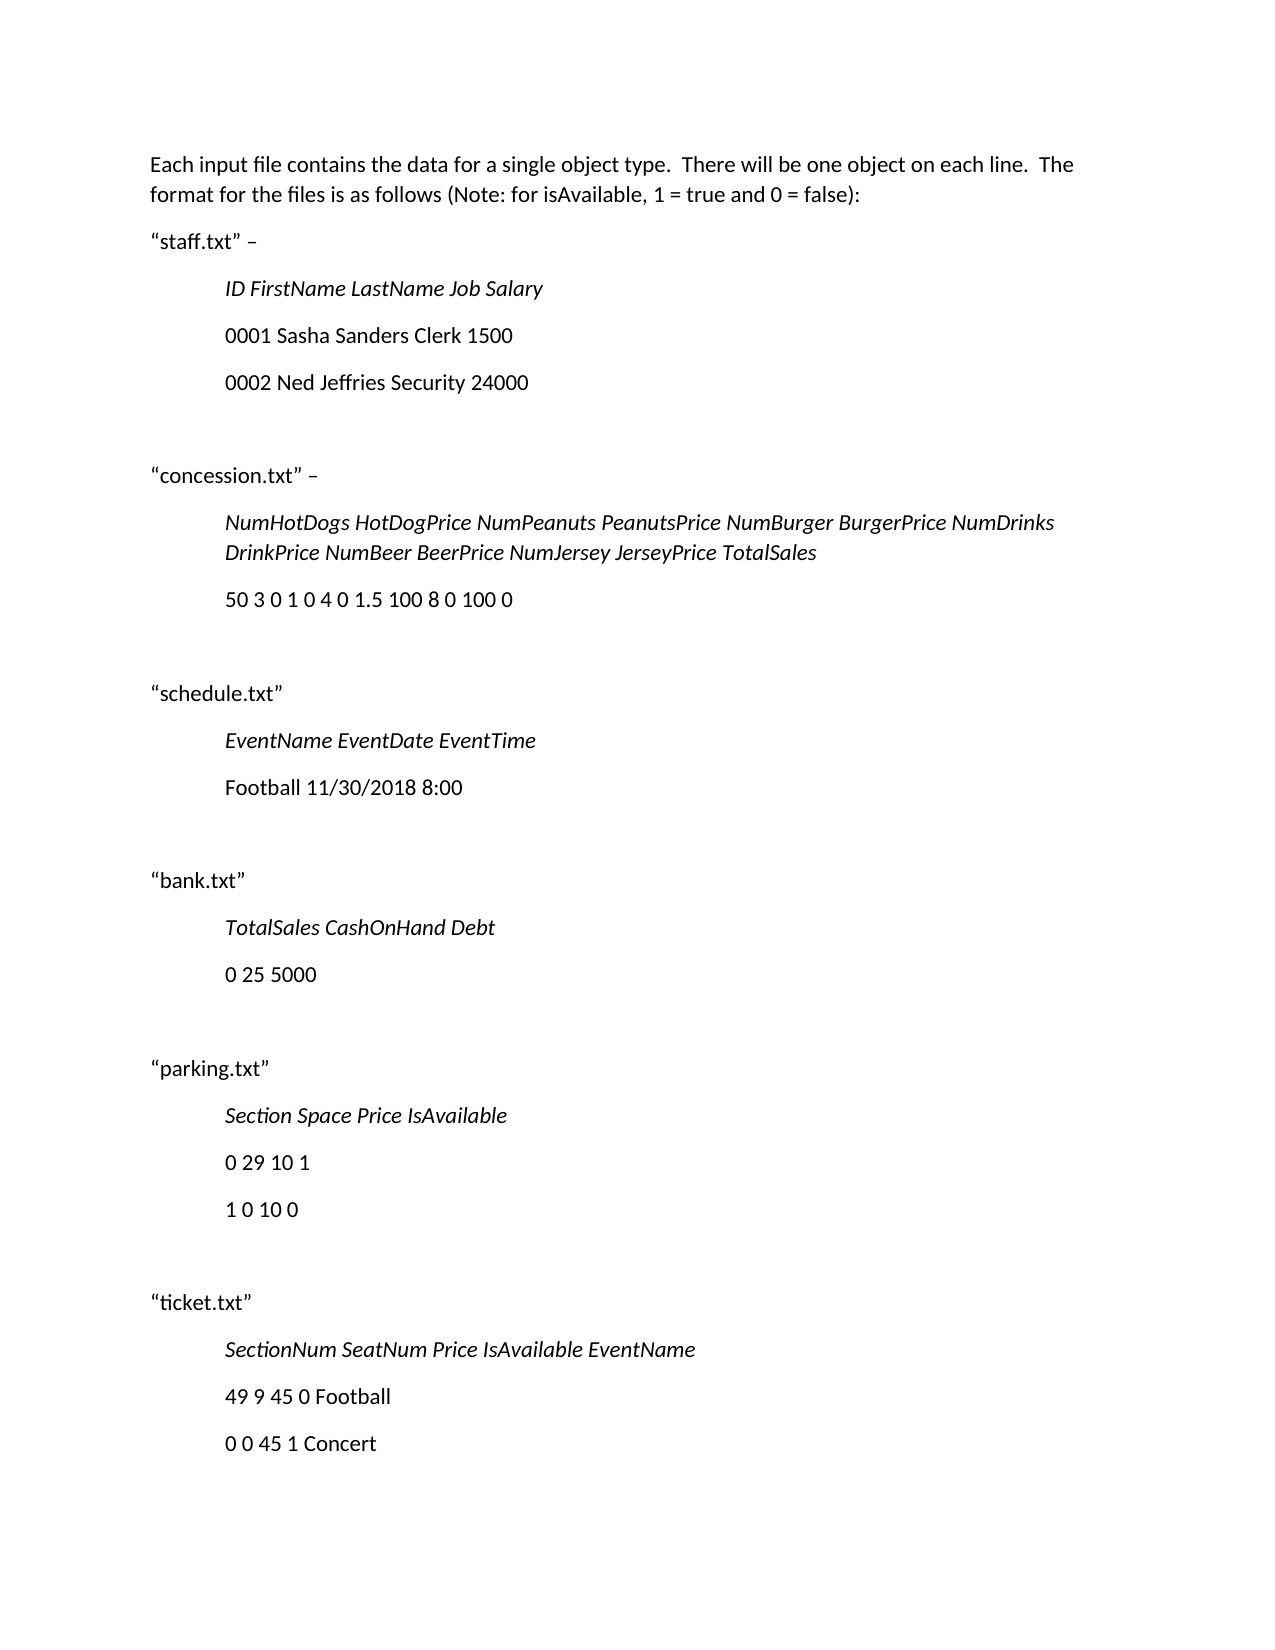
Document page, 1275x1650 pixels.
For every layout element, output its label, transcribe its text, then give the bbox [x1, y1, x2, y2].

text 1 0 10 0 [150, 1195, 1125, 1223]
text SectionNum SeatNum Price IsAvailable EventName [150, 1335, 1125, 1363]
text “concession.txt” – [150, 461, 1125, 489]
text 0 0 45 1 Concert [150, 1429, 1125, 1457]
text Football 11/30/2018 8:00 [150, 773, 1125, 801]
text “bank.txt” [150, 867, 1125, 895]
text TotalSales CashOnHand Debt [150, 913, 1125, 942]
text 0 29 10 1 [150, 1148, 1125, 1176]
text “ticket.txt” [150, 1288, 1125, 1317]
text 50 3 0 1 0 4 0 1.5 100 8 0 100 0 [150, 585, 1125, 613]
text “schedule.txt” [150, 679, 1125, 707]
text Each input file contains the data for a single object type. There will be one object on each line. The format for the files is as follows (Note: for isAvailable, 1 = true and 0 = false): [150, 150, 1125, 208]
text 0002 Ned Jeffries Security 24000 [150, 368, 1125, 396]
text NumHotDogs HotDogPrice NumPeanuts PeanutsPrice NumBurger BurgerPrice NumDrinks DrinkPrice NumBeer BeerPrice NumJersey JerseyPrice TotalSales [225, 508, 1125, 567]
text ID FirstName LastName Job Salary [150, 274, 1125, 302]
text Section Space Price IsAvailable [150, 1101, 1125, 1129]
text 0001 Sasha Sanders Clerk 1500 [150, 321, 1125, 349]
text 49 9 45 0 Football [150, 1382, 1125, 1410]
text EventName EventDate EventTime [150, 726, 1125, 754]
text “parking.txt” [150, 1054, 1125, 1082]
text 0 25 5000 [150, 960, 1125, 988]
text “staff.txt” – [150, 227, 1125, 255]
